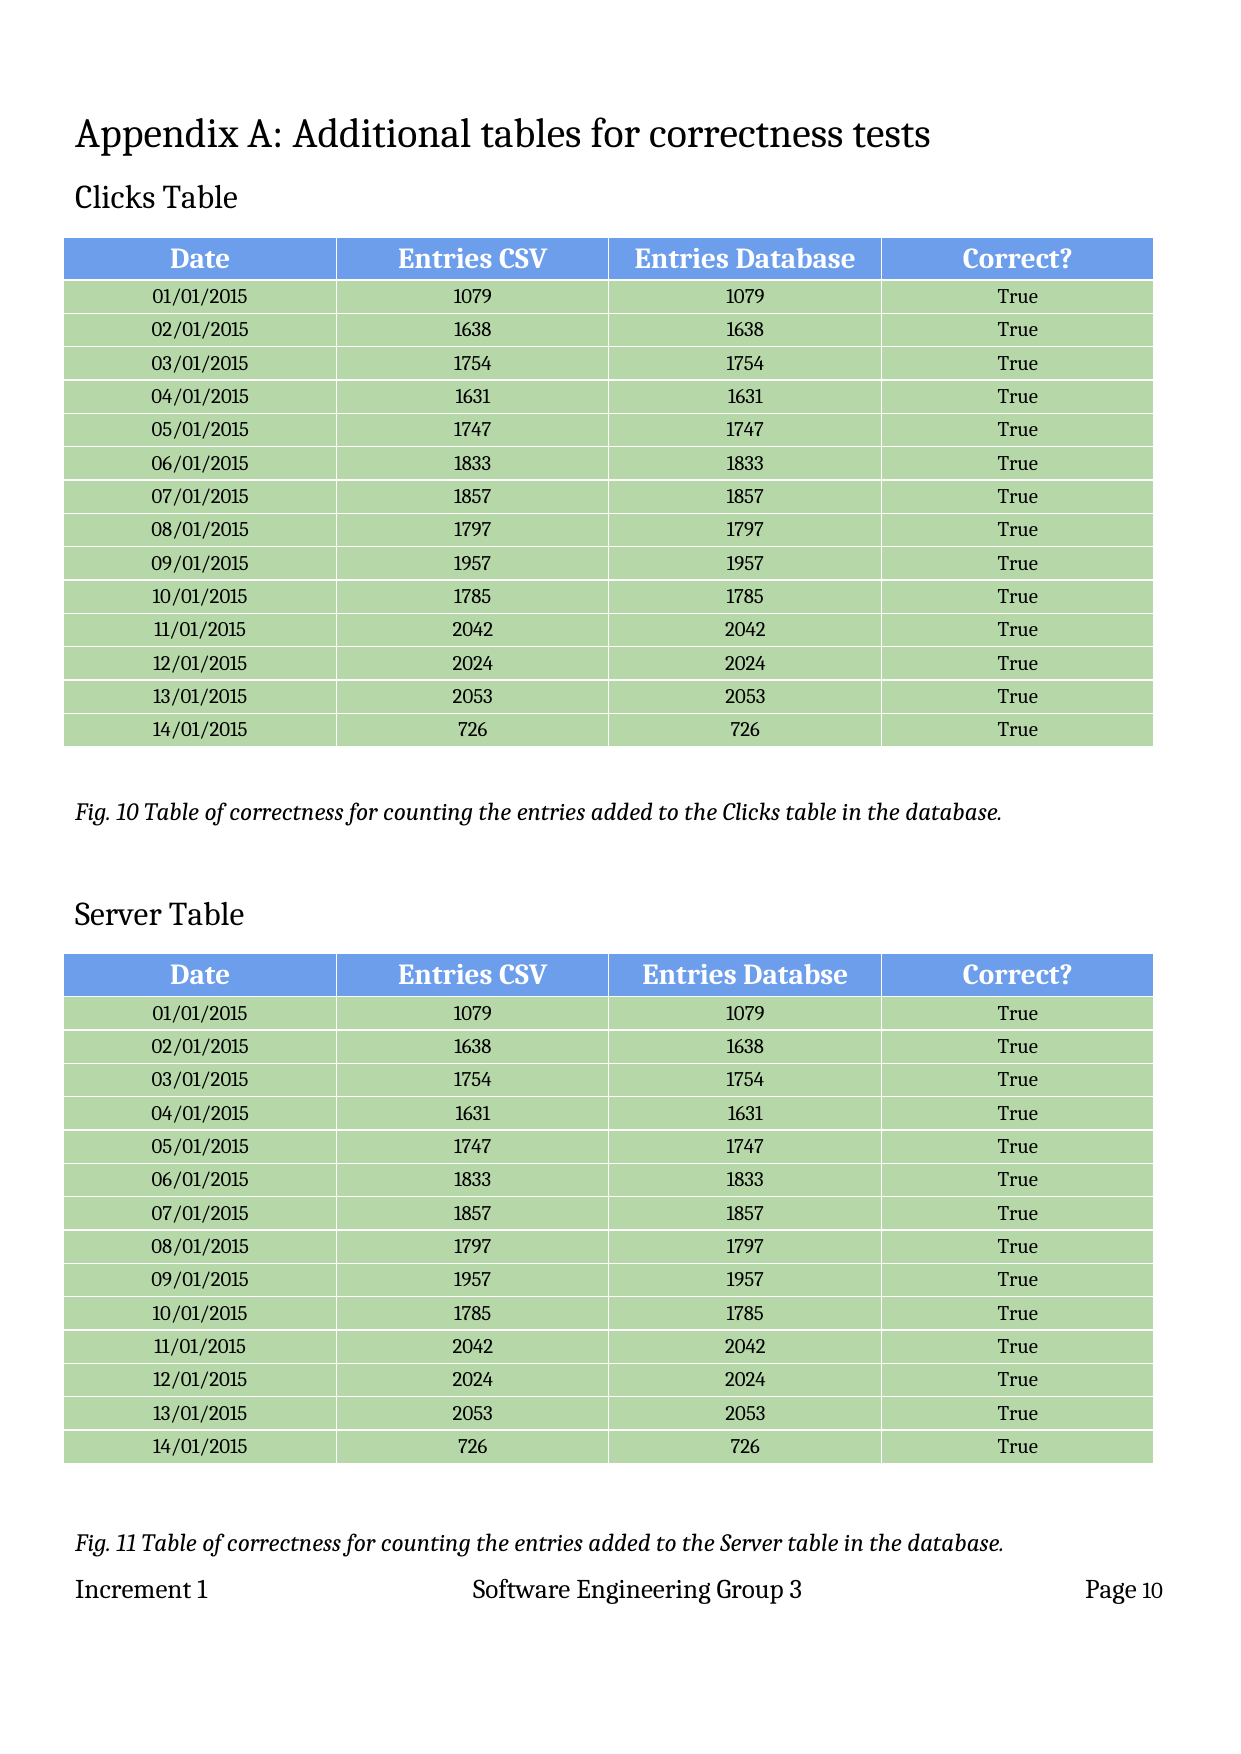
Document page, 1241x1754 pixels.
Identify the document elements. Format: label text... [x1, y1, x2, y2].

table_cell 726 [609, 1431, 881, 1463]
table_cell True [882, 1131, 1153, 1163]
table_cell 2024 [609, 647, 881, 679]
table_header Correct? [882, 954, 1153, 996]
table_cell 1785 [337, 581, 608, 613]
table_cell 1797 [609, 514, 881, 546]
table_cell 1747 [609, 414, 881, 446]
table_cell 10/01/2015 [64, 1297, 336, 1329]
table_header Entries CSV [337, 954, 608, 996]
table_cell True [882, 447, 1153, 479]
table_cell 09/01/2015 [64, 547, 336, 579]
table_cell 1079 [337, 997, 608, 1029]
table_cell 13/01/2015 [64, 1397, 336, 1429]
table_cell 1797 [337, 514, 608, 546]
table_cell 1785 [609, 1297, 881, 1329]
table_header Correct? [882, 238, 1153, 279]
table_cell 13/01/2015 [64, 681, 336, 713]
table_header Entries Databse [609, 954, 881, 996]
table_cell 1797 [337, 1231, 608, 1263]
table_cell 1638 [609, 1031, 881, 1063]
table_cell 11/01/2015 [64, 1331, 336, 1363]
table_cell 2042 [609, 614, 881, 646]
table_cell 01/01/2015 [64, 997, 336, 1029]
table_cell 07/01/2015 [64, 1197, 336, 1229]
table_cell 1833 [337, 447, 608, 479]
table_cell True [882, 1164, 1153, 1196]
table_cell True [882, 581, 1153, 613]
table_cell 2053 [337, 681, 608, 713]
table_cell 07/01/2015 [64, 481, 336, 513]
text Fig. 10 Table of correctness for counting the entries added to the Clicks table in the database. [75, 797, 1165, 826]
table_cell 1079 [337, 281, 608, 313]
table_cell True [882, 347, 1153, 379]
table_cell True [882, 647, 1153, 679]
table_cell 14/01/2015 [64, 1431, 336, 1463]
table_cell 1638 [337, 1031, 608, 1063]
table_cell True [882, 1331, 1153, 1363]
table_cell 05/01/2015 [64, 1131, 336, 1163]
table_cell True [882, 1431, 1153, 1463]
table_cell 08/01/2015 [64, 1231, 336, 1263]
table_cell 06/01/2015 [64, 1164, 336, 1196]
table_cell 08/01/2015 [64, 514, 336, 546]
table_cell 04/01/2015 [64, 381, 336, 413]
table_cell 1833 [609, 1164, 881, 1196]
table_cell True [882, 614, 1153, 646]
table_cell 1754 [609, 1064, 881, 1096]
table_cell 1747 [337, 414, 608, 446]
table_cell True [882, 514, 1153, 546]
table_cell 05/01/2015 [64, 414, 336, 446]
table_header Date [64, 238, 336, 279]
table_cell True [882, 1097, 1153, 1129]
table_cell 14/01/2015 [64, 714, 336, 746]
table_cell True [882, 714, 1153, 746]
table_cell 1857 [609, 481, 881, 513]
table_cell True [882, 681, 1153, 713]
table_header Entries CSV [337, 238, 608, 279]
table_cell 1754 [337, 347, 608, 379]
table_cell 1797 [609, 1231, 881, 1263]
table_cell 1754 [337, 1064, 608, 1096]
table_cell True [882, 414, 1153, 446]
table_cell 726 [337, 714, 608, 746]
table_cell 2024 [609, 1364, 881, 1396]
table_cell True [882, 281, 1153, 313]
table_cell True [882, 481, 1153, 513]
table_cell 1857 [337, 481, 608, 513]
table_cell 04/01/2015 [64, 1097, 336, 1129]
table_cell 2053 [337, 1397, 608, 1429]
table_cell True [882, 381, 1153, 413]
text Server Table [75, 895, 1165, 934]
table_cell 2042 [609, 1331, 881, 1363]
table_cell 1957 [337, 547, 608, 579]
table_cell 1857 [609, 1197, 881, 1229]
table_cell 1079 [609, 997, 881, 1029]
table_cell 1747 [337, 1131, 608, 1163]
table_cell 1833 [609, 447, 881, 479]
table_cell True [882, 997, 1153, 1029]
table_cell 1638 [337, 314, 608, 346]
table_cell 11/01/2015 [64, 614, 336, 646]
table_cell 726 [337, 1431, 608, 1463]
table_cell 1079 [609, 281, 881, 313]
table_cell 1833 [337, 1164, 608, 1196]
table_cell True [882, 1064, 1153, 1096]
table_cell 1857 [337, 1197, 608, 1229]
table_cell 02/01/2015 [64, 1031, 336, 1063]
table_cell 03/01/2015 [64, 1064, 336, 1096]
table_cell 2042 [337, 614, 608, 646]
table_header Date [64, 954, 336, 996]
table_cell 03/01/2015 [64, 347, 336, 379]
table_cell 2042 [337, 1331, 608, 1363]
text Clicks Table [75, 178, 1165, 217]
table_cell True [882, 1397, 1153, 1429]
table_cell 1631 [337, 1097, 608, 1129]
table_cell 1747 [609, 1131, 881, 1163]
table_cell 2053 [609, 681, 881, 713]
text Fig. 11 Table of correctness for counting the entries added to the Server table in the database. [75, 1528, 1165, 1557]
table_header Entries Database [609, 238, 881, 279]
table_cell 2024 [337, 647, 608, 679]
table_cell True [882, 314, 1153, 346]
table_cell True [882, 1264, 1153, 1296]
table_cell 1631 [609, 381, 881, 413]
text Appendix A: Additional tables for correctness tests [75, 110, 1165, 158]
table_cell 1957 [337, 1264, 608, 1296]
table_cell True [882, 1197, 1153, 1229]
table_cell 06/01/2015 [64, 447, 336, 479]
table_cell 10/01/2015 [64, 581, 336, 613]
table_cell 1785 [337, 1297, 608, 1329]
table_cell True [882, 1297, 1153, 1329]
table_cell 09/01/2015 [64, 1264, 336, 1296]
table_cell 1754 [609, 347, 881, 379]
table_cell 02/01/2015 [64, 314, 336, 346]
table_cell 1638 [609, 314, 881, 346]
table_cell 2024 [337, 1364, 608, 1396]
table_cell True [882, 1031, 1153, 1063]
table_cell 1957 [609, 547, 881, 579]
table_cell True [882, 1231, 1153, 1263]
table_cell 01/01/2015 [64, 281, 336, 313]
table_cell 726 [609, 714, 881, 746]
table_cell 12/01/2015 [64, 647, 336, 679]
table_cell 1957 [609, 1264, 881, 1296]
table_cell 12/01/2015 [64, 1364, 336, 1396]
table_cell 2053 [609, 1397, 881, 1429]
table_cell 1631 [337, 381, 608, 413]
table_cell True [882, 547, 1153, 579]
table_cell True [882, 1364, 1153, 1396]
table_cell 1785 [609, 581, 881, 613]
table_cell 1631 [609, 1097, 881, 1129]
